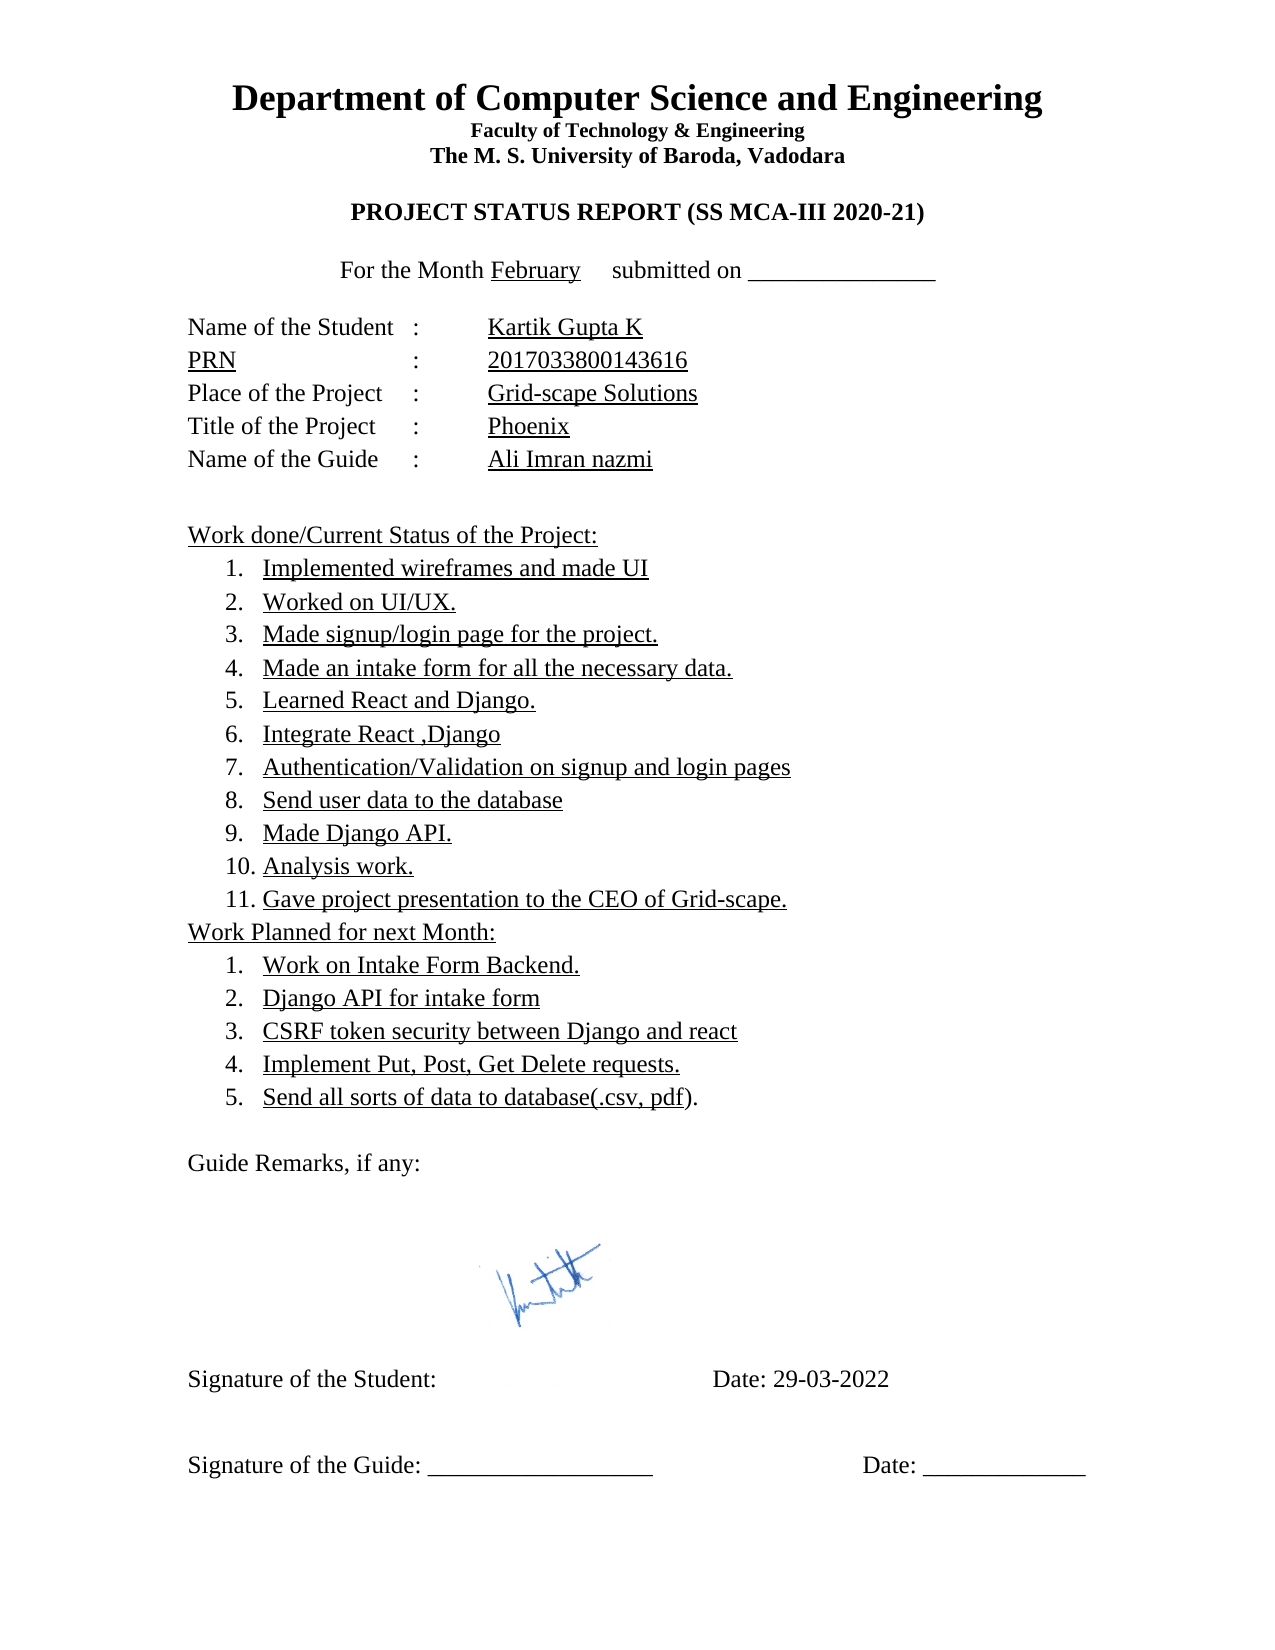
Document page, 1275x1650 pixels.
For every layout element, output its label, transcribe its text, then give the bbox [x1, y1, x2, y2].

list Integrate React ,Django [225, 719, 1087, 747]
text Name of the Student : Kartik Gupta K [187, 312, 1087, 341]
list Send all sorts of data to database(.csv, pdf). [225, 1082, 1087, 1111]
list Gave project presentation to the CEO of Grid-scape. [225, 884, 1087, 912]
list Send user data to the database [225, 785, 1087, 813]
text Name of the Guide : Ali Imran nazmi [187, 444, 1087, 473]
text Work done/Current Status of the Project: [187, 521, 1087, 549]
text PROJECT STATUS REPORT (SS MCA-III 2020-21) [187, 197, 1087, 226]
text Title of the Project : Phoenix [187, 411, 1087, 440]
text For the Month February submitted on _______________ [187, 255, 1087, 283]
text Guide Remarks, if any: [187, 1148, 1087, 1177]
text Signature of the Guide: __________________ Date: _____________ [187, 1451, 1087, 1479]
list CSRF token security between Django and react [225, 1016, 1087, 1044]
list Analysis work. [225, 851, 1087, 879]
picture [443, 1213, 628, 1388]
text Signature of the Student: Date: 29-03-2022 [187, 1214, 1087, 1393]
text PRN : 2017033800143616 [187, 345, 1087, 374]
list Implemented wireframes and made UI [225, 553, 1087, 582]
text Place of the Project : Grid-scape Solutions [187, 378, 1087, 407]
list Learned React and Django. [225, 686, 1087, 714]
text Work Planned for next Month: [187, 917, 1087, 946]
list Made signup/login page for the project. [225, 619, 1087, 648]
list Worked on UI/UX. [225, 587, 1087, 615]
list Django API for intake form [225, 983, 1087, 1012]
list Work on Intake Form Backend. [225, 950, 1087, 978]
list Implement Put, Post, Get Delete requests. [225, 1049, 1087, 1078]
list Made an intake form for all the necessary data. [225, 653, 1087, 681]
list Authentication/Validation on signup and login pages [225, 752, 1087, 780]
list Made Django API. [225, 818, 1087, 846]
